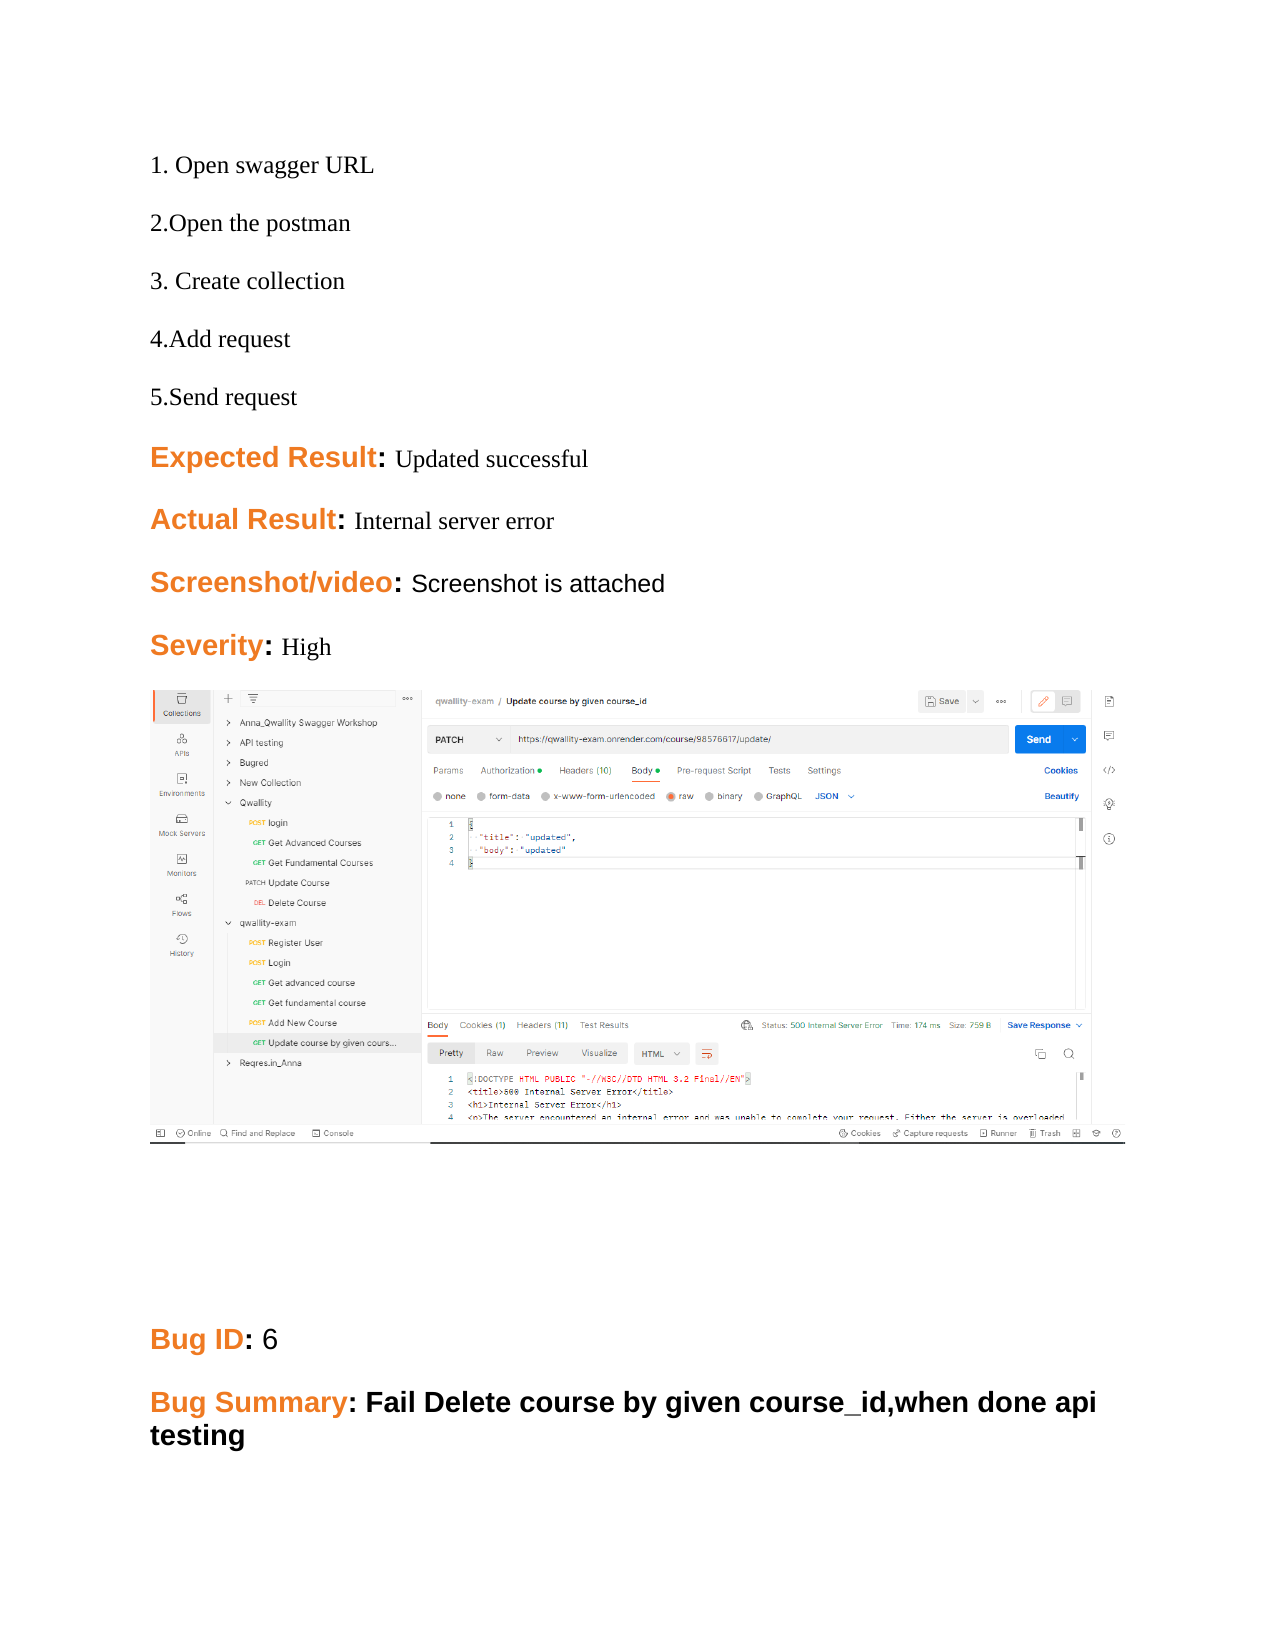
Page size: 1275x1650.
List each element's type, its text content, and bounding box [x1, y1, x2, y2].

picture [150, 690, 1125, 1144]
text 3. Create collection [150, 266, 1125, 294]
text Bug Summary: Fail Delete course by given course_id,when done api testing [150, 1385, 1125, 1452]
text 1. Open swagger URL [150, 150, 1125, 179]
text 4.Add request [150, 324, 1125, 352]
text Actual Result: Internal server error [150, 502, 1125, 536]
text 2.Open the postman [150, 208, 1125, 237]
text 5.Send request [150, 382, 1125, 410]
text Expected Result: Updated successful [150, 439, 1125, 473]
text Screenshot/video: Screenshot is attached [150, 565, 1125, 598]
text Severity: High [150, 628, 1125, 661]
text Bug ID: 6 [150, 1322, 1125, 1356]
